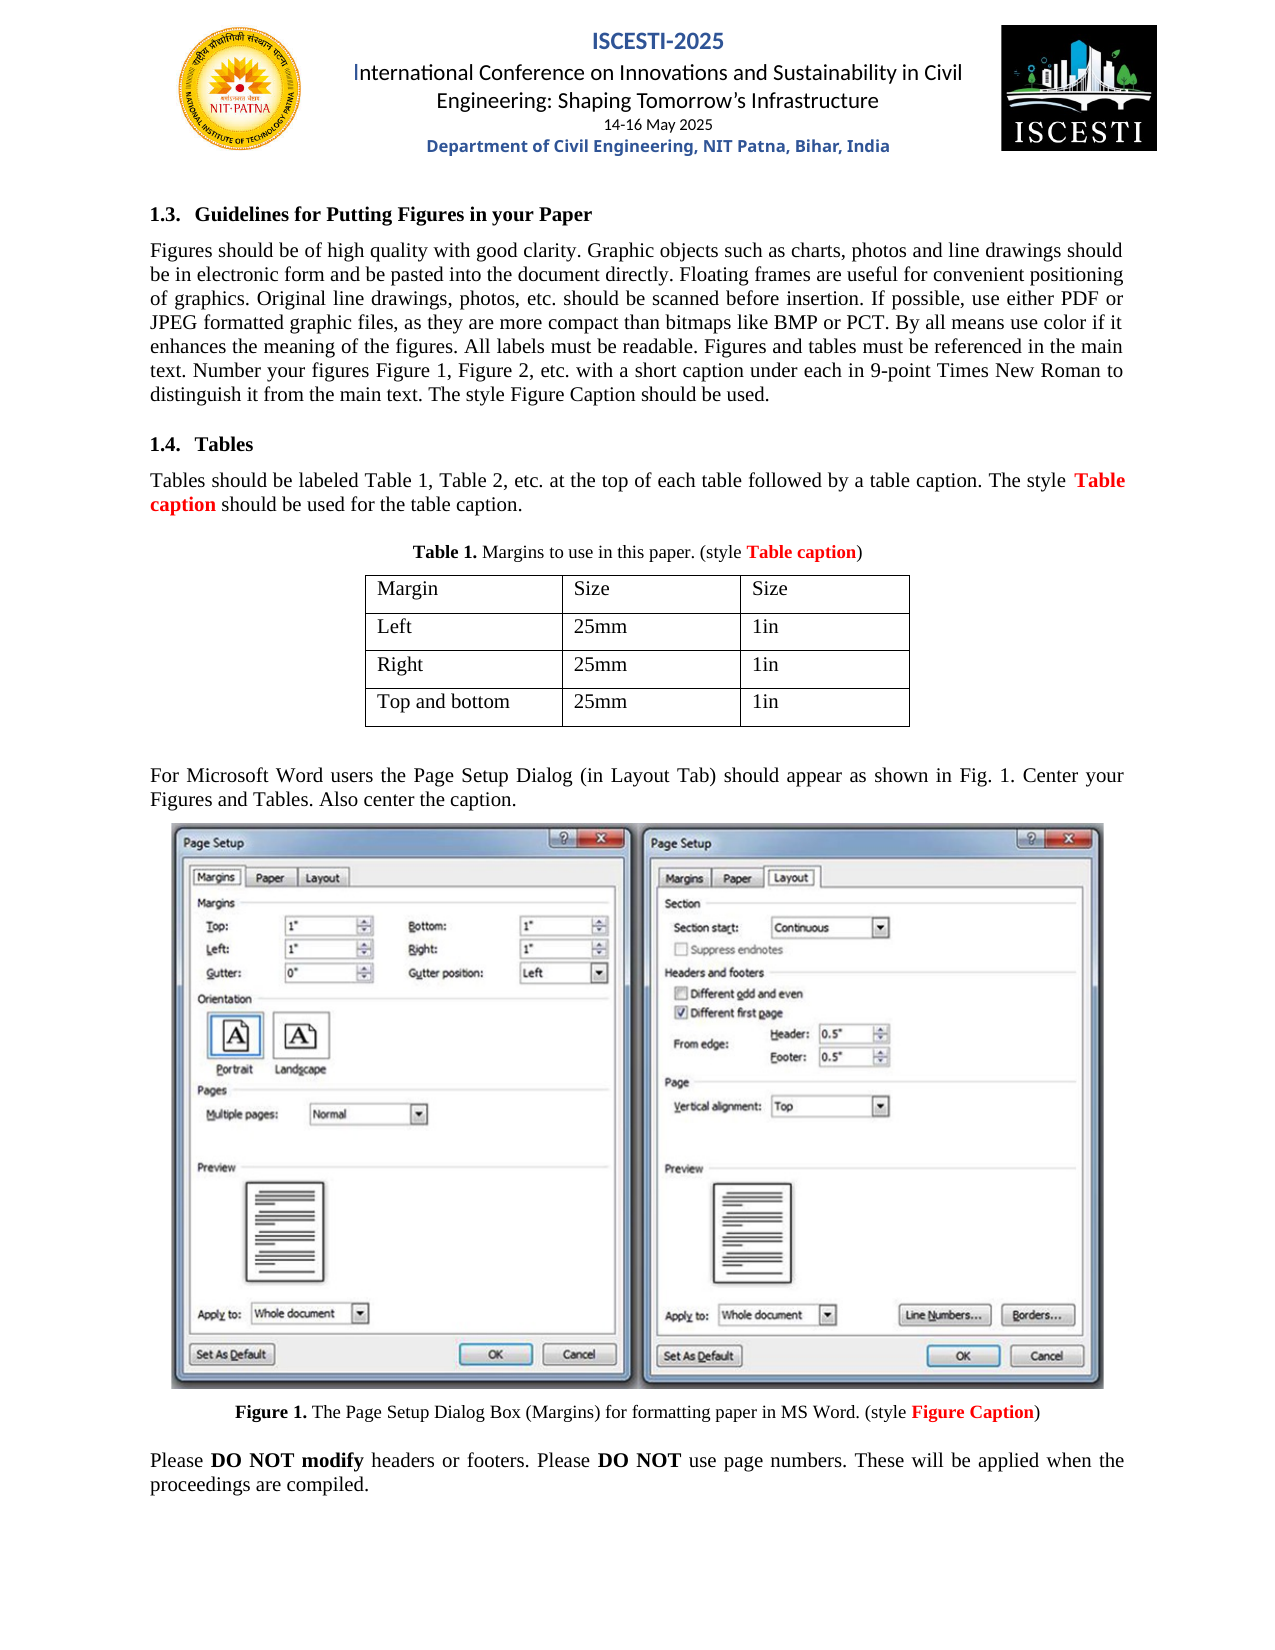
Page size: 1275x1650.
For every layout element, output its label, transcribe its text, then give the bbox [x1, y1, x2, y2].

table_cell Right [366, 651, 562, 688]
table_cell Top and bottom [366, 689, 562, 726]
table_cell 25mm [563, 689, 740, 726]
picture [1001, 25, 1157, 151]
table_header Margin [366, 576, 562, 613]
table_cell 1in [741, 651, 909, 688]
subtitle Guidelines for Putting Figures in your Paper [149, 201, 1125, 226]
picture [176, 25, 302, 151]
text Table 1. Margins to use in this paper. (style Table caption) [150, 541, 1125, 563]
table_cell 25mm [563, 614, 740, 650]
table_header Size [741, 576, 909, 613]
text Tables should be labeled Table 1, Table 2, etc. at the top of each table followed by a table caption. The style Table caption should be used for the table caption. [150, 468, 1125, 516]
table_cell 1in [741, 614, 909, 650]
table_header Size [563, 576, 740, 613]
table_cell 1in [741, 689, 909, 726]
table_cell 25mm [563, 651, 740, 688]
text Please DO NOT modify headers or footers. Please DO NOT use page numbers. These will be applied when the proceedings are compiled. [150, 1448, 1125, 1496]
picture [171, 823, 1104, 1389]
subtitle Tables [149, 431, 1125, 456]
text For Microsoft Word users the Page Setup Dialog (in Layout Tab) should appear as shown in Fig. 1. Center your Figures and Tables. Also center the caption. [150, 763, 1125, 811]
table_cell Left [366, 614, 562, 650]
text Figures should be of high quality with good clarity. Graphic objects such as charts, photos and line drawings should be in electronic form and be pasted into the document directly. Floating frames are useful for convenient positioning of graphics. Original line drawings, photos, etc. should be scanned before insertion. If possible, use either PDF or JPEG formatted graphic files, as they are more compact than bitmaps like BMP or PCT. By all means use color if it enhances the meaning of the figures. All labels must be readable. Figures and tables must be referenced in the main text. Number your figures Figure 1, Figure 2, etc. with a short caption under each in 9-point Times New Roman to distinguish it from the main text. The style Figure Caption should be used. [150, 238, 1125, 406]
text Figure 1. The Page Setup Dialog Box (Margins) for formatting paper in MS Word. (style Figure Caption) [150, 1401, 1125, 1423]
